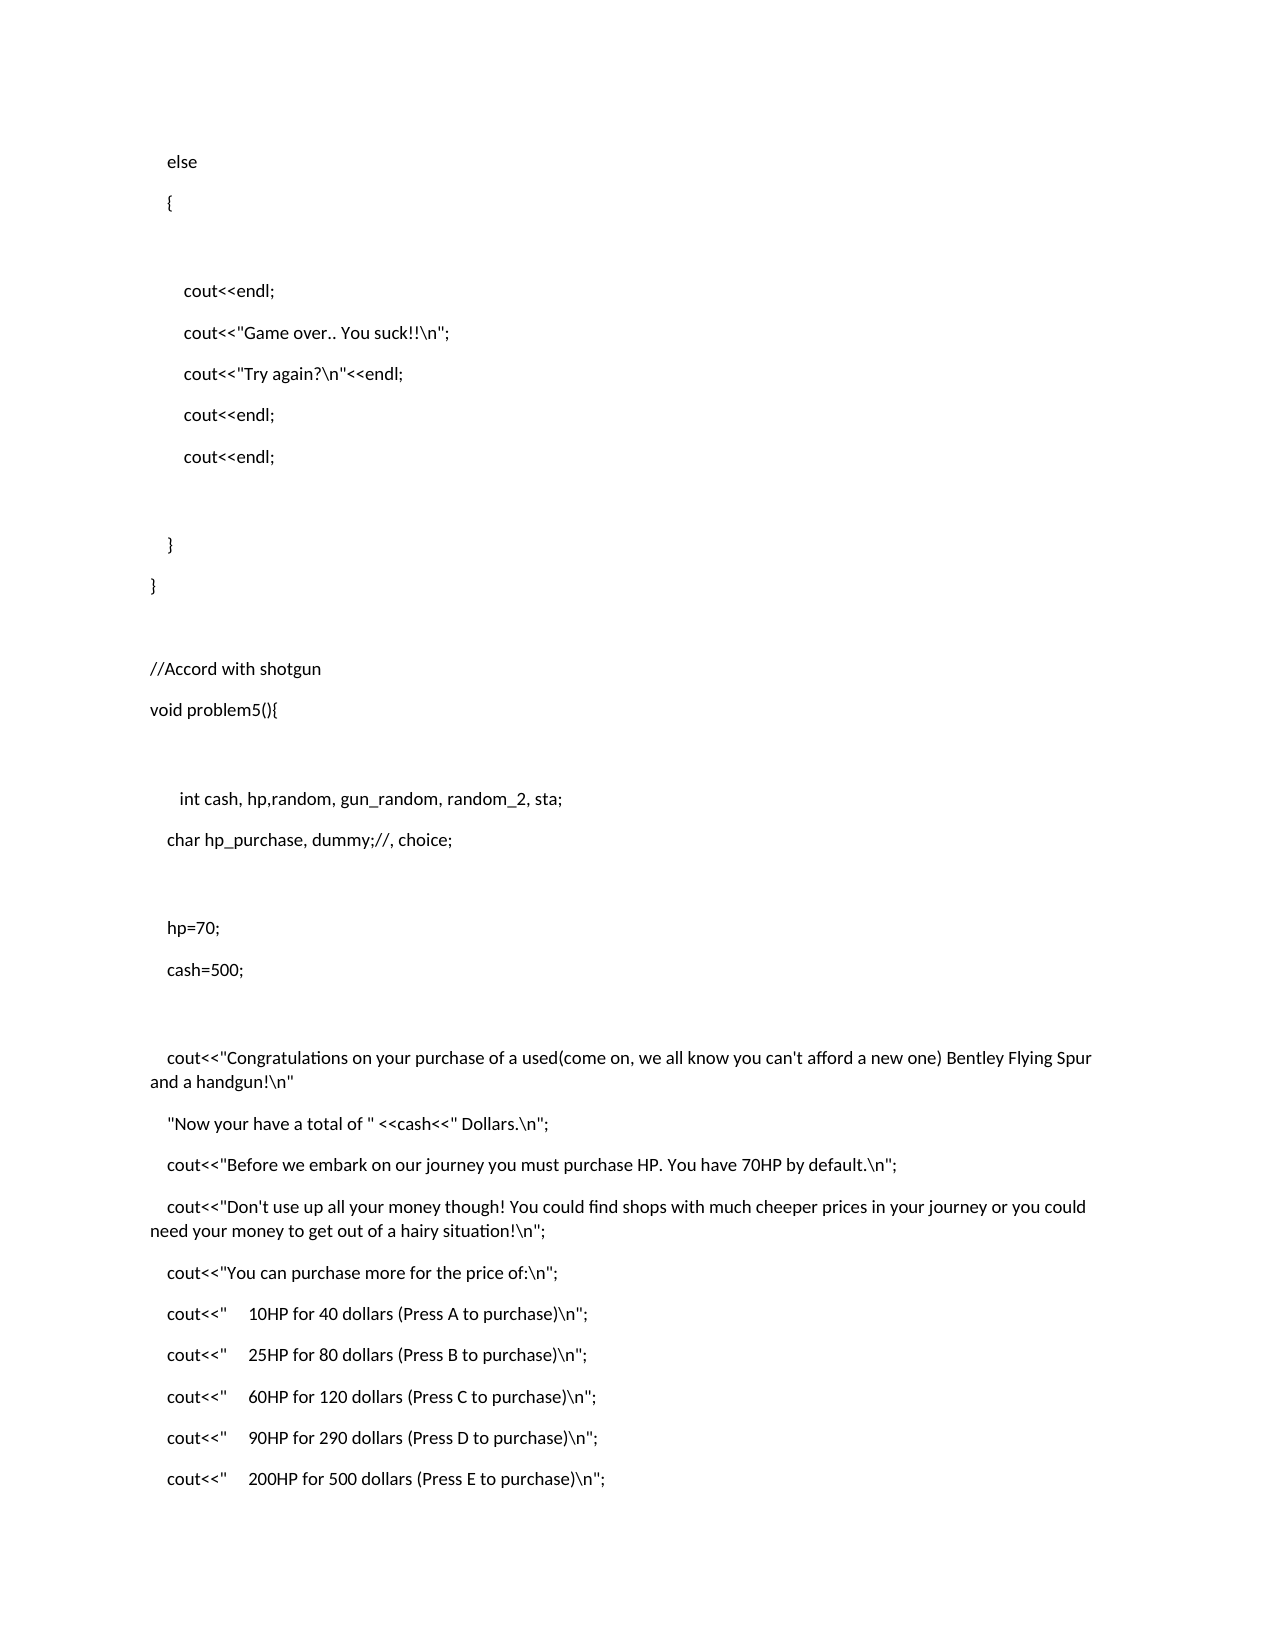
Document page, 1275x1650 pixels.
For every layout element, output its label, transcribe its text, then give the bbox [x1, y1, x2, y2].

text cout<<" 10HP for 40 dollars (Press A to purchase)\n"; [150, 1302, 1125, 1325]
text void problem5(){ [150, 699, 1125, 722]
text //Accord with shotgun [150, 657, 1125, 680]
text else [150, 150, 1125, 173]
text } [150, 533, 1125, 556]
text char hp_purchase, dummy;//, choice; [150, 828, 1125, 851]
text cout<<" 60HP for 120 dollars (Press C to purchase)\n"; [150, 1385, 1125, 1408]
text cout<<"Before we embark on our journey you must purchase HP. You have 70HP by default.\n"; [150, 1153, 1125, 1176]
text cout<<endl; [150, 279, 1125, 302]
text cout<<endl; [150, 445, 1125, 468]
text cout<<" 90HP for 290 dollars (Press D to purchase)\n"; [150, 1426, 1125, 1449]
text hp=70; [150, 916, 1125, 939]
text } [150, 574, 1125, 597]
text cout<<"Game over.. You suck!!\n"; [150, 321, 1125, 344]
text cout<<"Try again?\n"<<endl; [150, 362, 1125, 385]
text "Now your have a total of " <<cash<<" Dollars.\n"; [150, 1112, 1125, 1135]
text cout<<" 25HP for 80 dollars (Press B to purchase)\n"; [150, 1343, 1125, 1366]
text cout<<endl; [150, 404, 1125, 427]
text int cash, hp,random, gun_random, random_2, sta; [150, 787, 1125, 810]
text { [150, 191, 1125, 214]
text cout<<" 200HP for 500 dollars (Press E to purchase)\n"; [150, 1468, 1125, 1491]
text cout<<"Don't use up all your money though! You could find shops with much cheeper prices in your journey or you could need your money to get out of a hairy situation!\n"; [150, 1195, 1125, 1242]
text cash=500; [150, 958, 1125, 981]
text cout<<"Congratulations on your purchase of a used(come on, we all know you can't afford a new one) Bentley Flying Spur and a handgun!\n" [150, 1046, 1125, 1094]
text cout<<"You can purchase more for the price of:\n"; [150, 1261, 1125, 1284]
